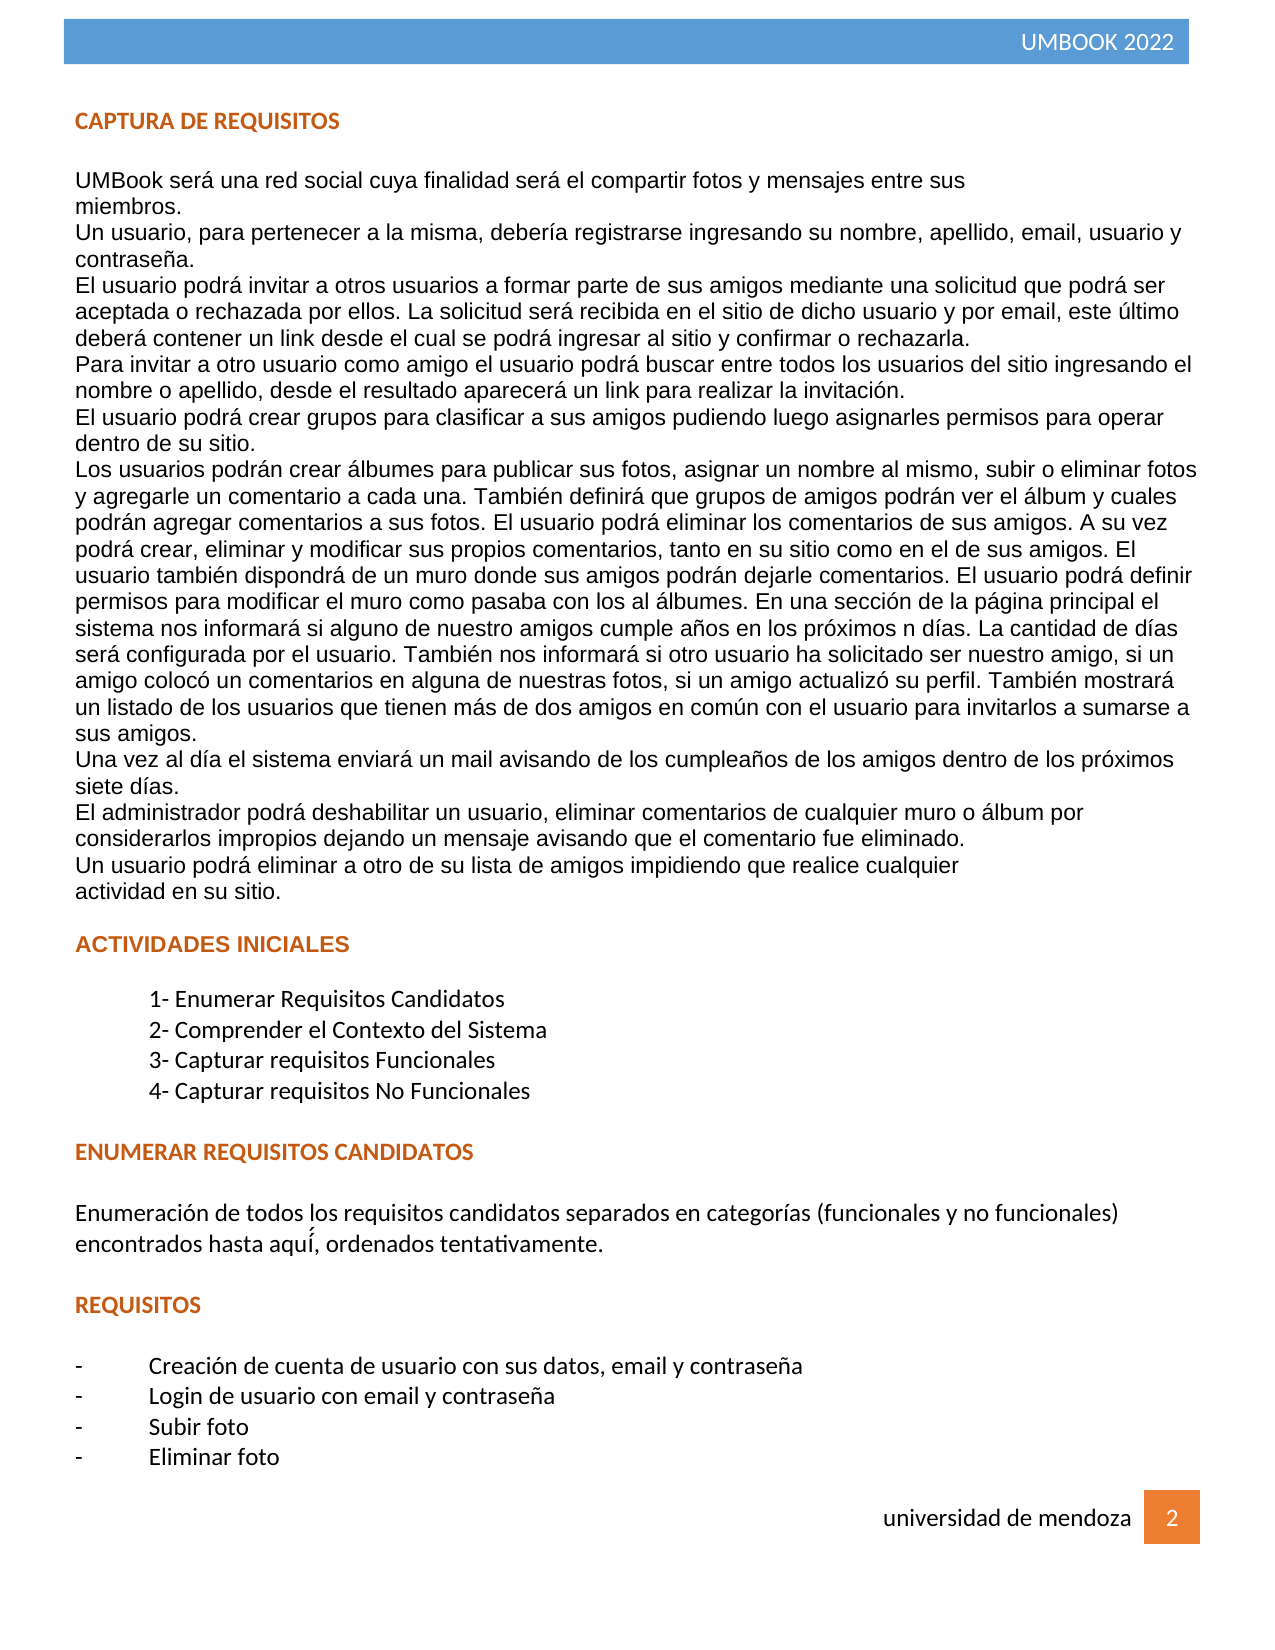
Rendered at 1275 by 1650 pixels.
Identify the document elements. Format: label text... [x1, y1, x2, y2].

text ACTIVIDADES INICIALES [75, 931, 1200, 957]
text El usuario podrá invitar a otros usuarios a formar parte de sus amigos mediante una solicitud que podrá ser aceptada o rechazada por ellos. La solicitud será recibida en el sitio de dicho usuario y por email, este último deberá contener un link desde el cual se podrá ingresar al sitio y confirmar o rechazarla. [75, 272, 1200, 351]
text miembros. [75, 193, 1200, 219]
text 4- Capturar requisitos No Funcionales [75, 1075, 1200, 1106]
text CAPTURA DE REQUISITOS [75, 106, 1200, 136]
text 2- Comprender el Contexto del Sistema [75, 1014, 1200, 1044]
text - Creación de cuenta de usuario con sus datos, email y contraseña [75, 1350, 1200, 1380]
text - Subir foto [75, 1411, 1200, 1441]
text El usuario podrá crear grupos para clasificar a sus amigos pudiendo luego asignarles permisos para operar dentro de su sitio. [75, 404, 1200, 456]
text ENUMERAR REQUISITOS CANDIDATOS [75, 1136, 1200, 1167]
text 3- Capturar requisitos Funcionales [75, 1044, 1200, 1075]
text El administrador podrá deshabilitar un usuario, eliminar comentarios de cualquier muro o álbum por considerarlos impropios dejando un mensaje avisando que el comentario fue eliminado. [75, 799, 1200, 852]
text Enumeración de todos los requisitos candidatos separados en categorías (funcionales y no funcionales) encontrados hasta aquí́, ordenados tentativamente. [75, 1197, 1200, 1258]
text actividad en su sitio. [75, 878, 1200, 904]
text UMBook será una red social cuya finalidad será el compartir fotos y mensajes entre sus [75, 167, 1200, 193]
text Un usuario, para pertenecer a la misma, debería registrarse ingresando su nombre, apellido, email, usuario y contraseña. [75, 219, 1200, 272]
text Un usuario podrá eliminar a otro de su lista de amigos impidiendo que realice cualquier [75, 852, 1200, 878]
text - Eliminar foto [75, 1441, 1200, 1472]
text Para invitar a otro usuario como amigo el usuario podrá buscar entre todos los usuarios del sitio ingresando el nombre o apellido, desde el resultado aparecerá un link para realizar la invitación. [75, 351, 1200, 404]
text Una vez al día el sistema enviará un mail avisando de los cumpleaños de los amigos dentro de los próximos siete días. [75, 746, 1200, 799]
text - Login de usuario con email y contraseña [75, 1380, 1200, 1411]
text 1- Enumerar Requisitos Candidatos [75, 983, 1200, 1014]
text REQUISITOS [75, 1289, 1200, 1319]
text Los usuarios podrán crear álbumes para publicar sus fotos, asignar un nombre al mismo, subir o eliminar fotos y agregarle un comentario a cada una. También definirá que grupos de amigos podrán ver el álbum y cuales podrán agregar comentarios a sus fotos. El usuario podrá eliminar los comentarios de sus amigos. A su vez podrá crear, eliminar y modificar sus propios comentarios, tanto en su sitio como en el de sus amigos. El usuario también dispondrá de un muro donde sus amigos podrán dejarle comentarios. El usuario podrá definir permisos para modificar el muro como pasaba con los al álbumes. En una sección de la página principal el sistema nos informará si alguno de nuestro amigos cumple años en los próximos n días. La cantidad de días será configurada por el usuario. También nos informará si otro usuario ha solicitado ser nuestro amigo, si un amigo colocó un comentarios en alguna de nuestras fotos, si un amigo actualizó su perfil. También mostrará un listado de los usuarios que tienen más de dos amigos en común con el usuario para invitarlos a sumarse a sus amigos. [75, 456, 1200, 746]
